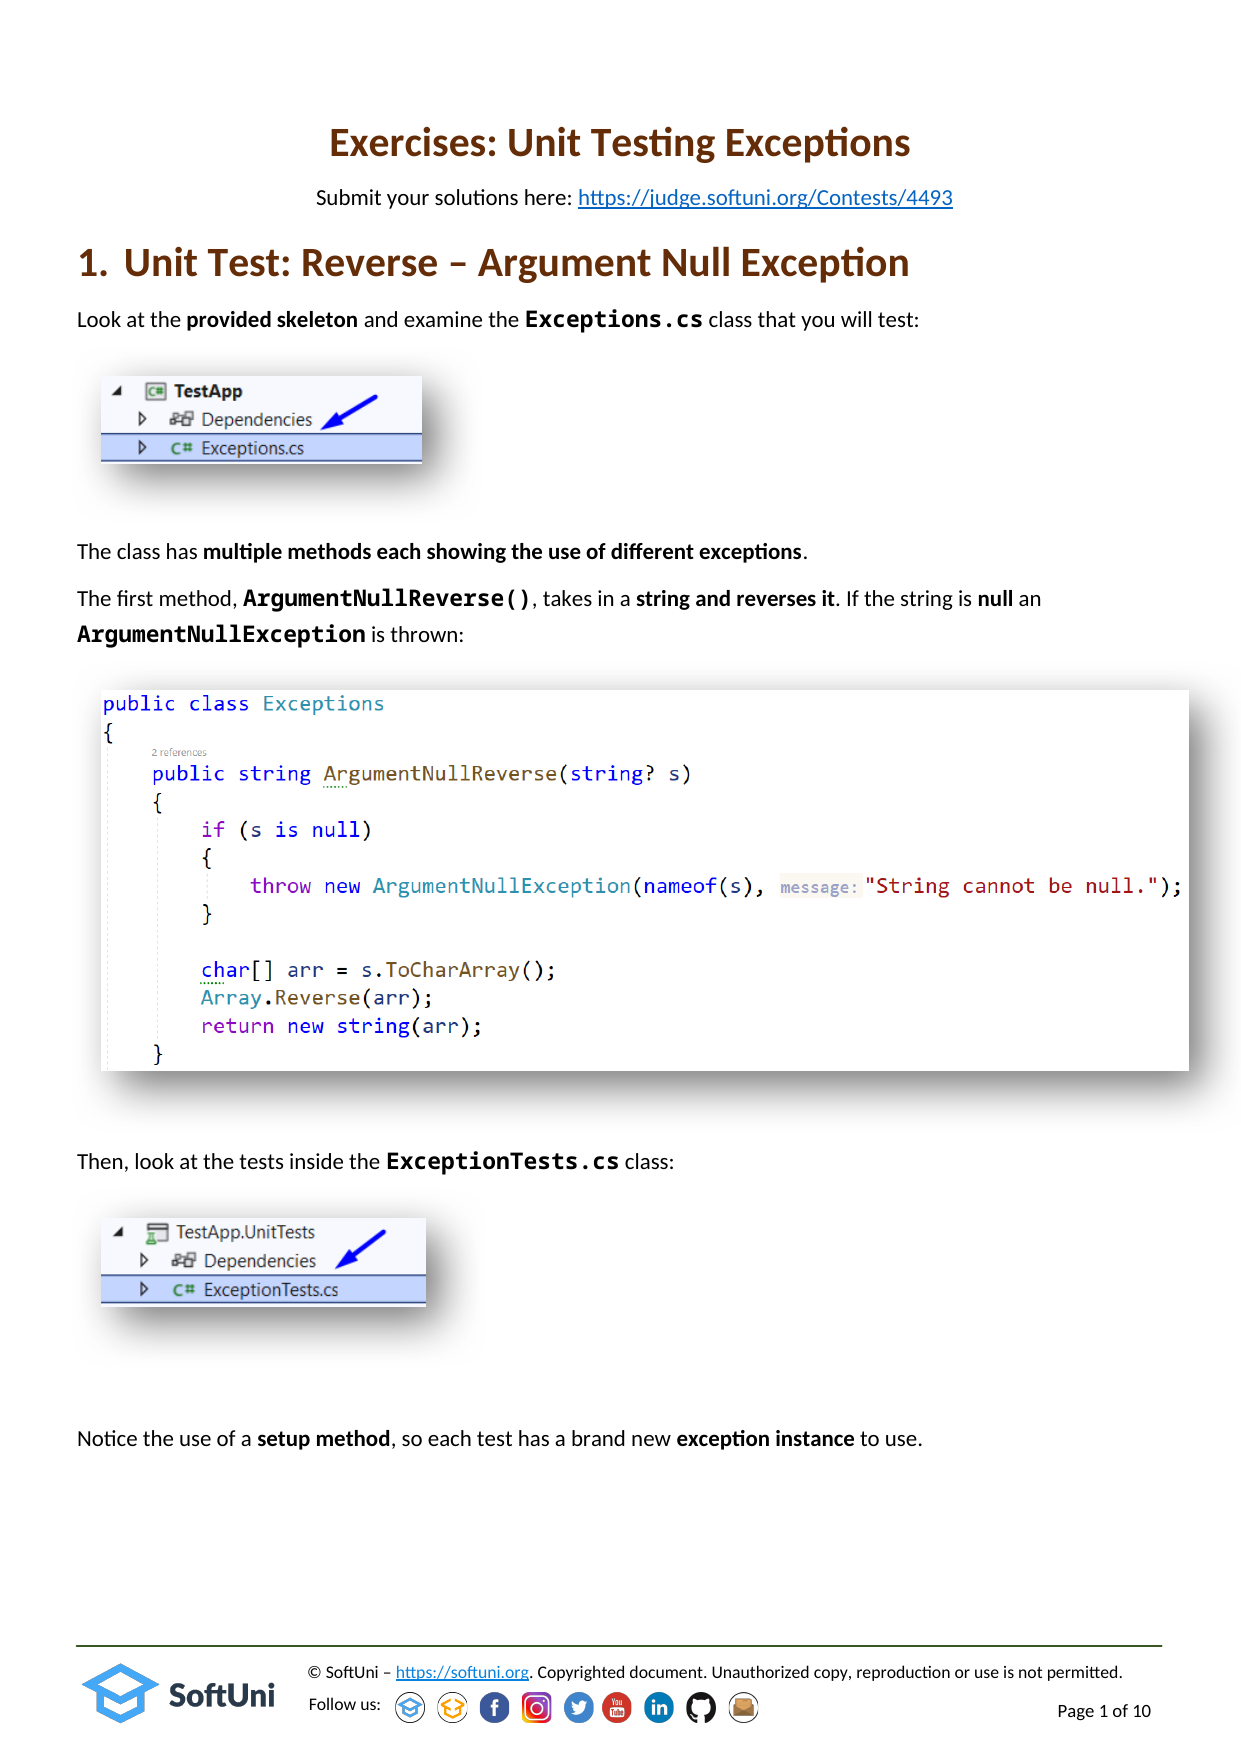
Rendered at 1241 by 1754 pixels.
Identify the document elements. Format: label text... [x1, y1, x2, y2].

text Then, look at the tests inside the ExceptionTests.cs class: [77, 1145, 1163, 1176]
picture [644, 1714, 653, 1723]
text The first method, ArgumentNullReverse(), takes in a string and reverses it. If the string is null an ArgumentNullException is thrown: [77, 582, 1163, 649]
picture [101, 376, 422, 464]
picture [686, 1692, 716, 1723]
picture [728, 1692, 759, 1723]
picture [75, 1658, 281, 1729]
picture [665, 1692, 674, 1701]
text Look at the provided skeleton and examine the Exceptions.cs class that you will test: [77, 303, 1163, 334]
picture [602, 1692, 632, 1723]
picture [437, 1692, 468, 1723]
picture [658, 1705, 667, 1714]
text The class has multiple methods each showing the use of different exceptions. [77, 537, 1163, 565]
picture [101, 690, 1189, 1071]
picture [522, 1692, 552, 1723]
picture [101, 1218, 426, 1307]
picture [644, 1692, 653, 1701]
subtitle Unit Test: Reverse – Argument Null Exception [77, 236, 1163, 287]
picture [479, 1692, 510, 1723]
picture [564, 1692, 594, 1723]
text Submit your solutions here: https://judge.softuni.org/Contests/4493 [77, 183, 1192, 211]
subtitle Exercises: Unit Testing Exceptions [77, 116, 1163, 167]
picture [665, 1714, 674, 1723]
picture [395, 1692, 425, 1723]
text Notice the use of a setup method, so each test has a brand new exception instance to use. [77, 1424, 1163, 1452]
